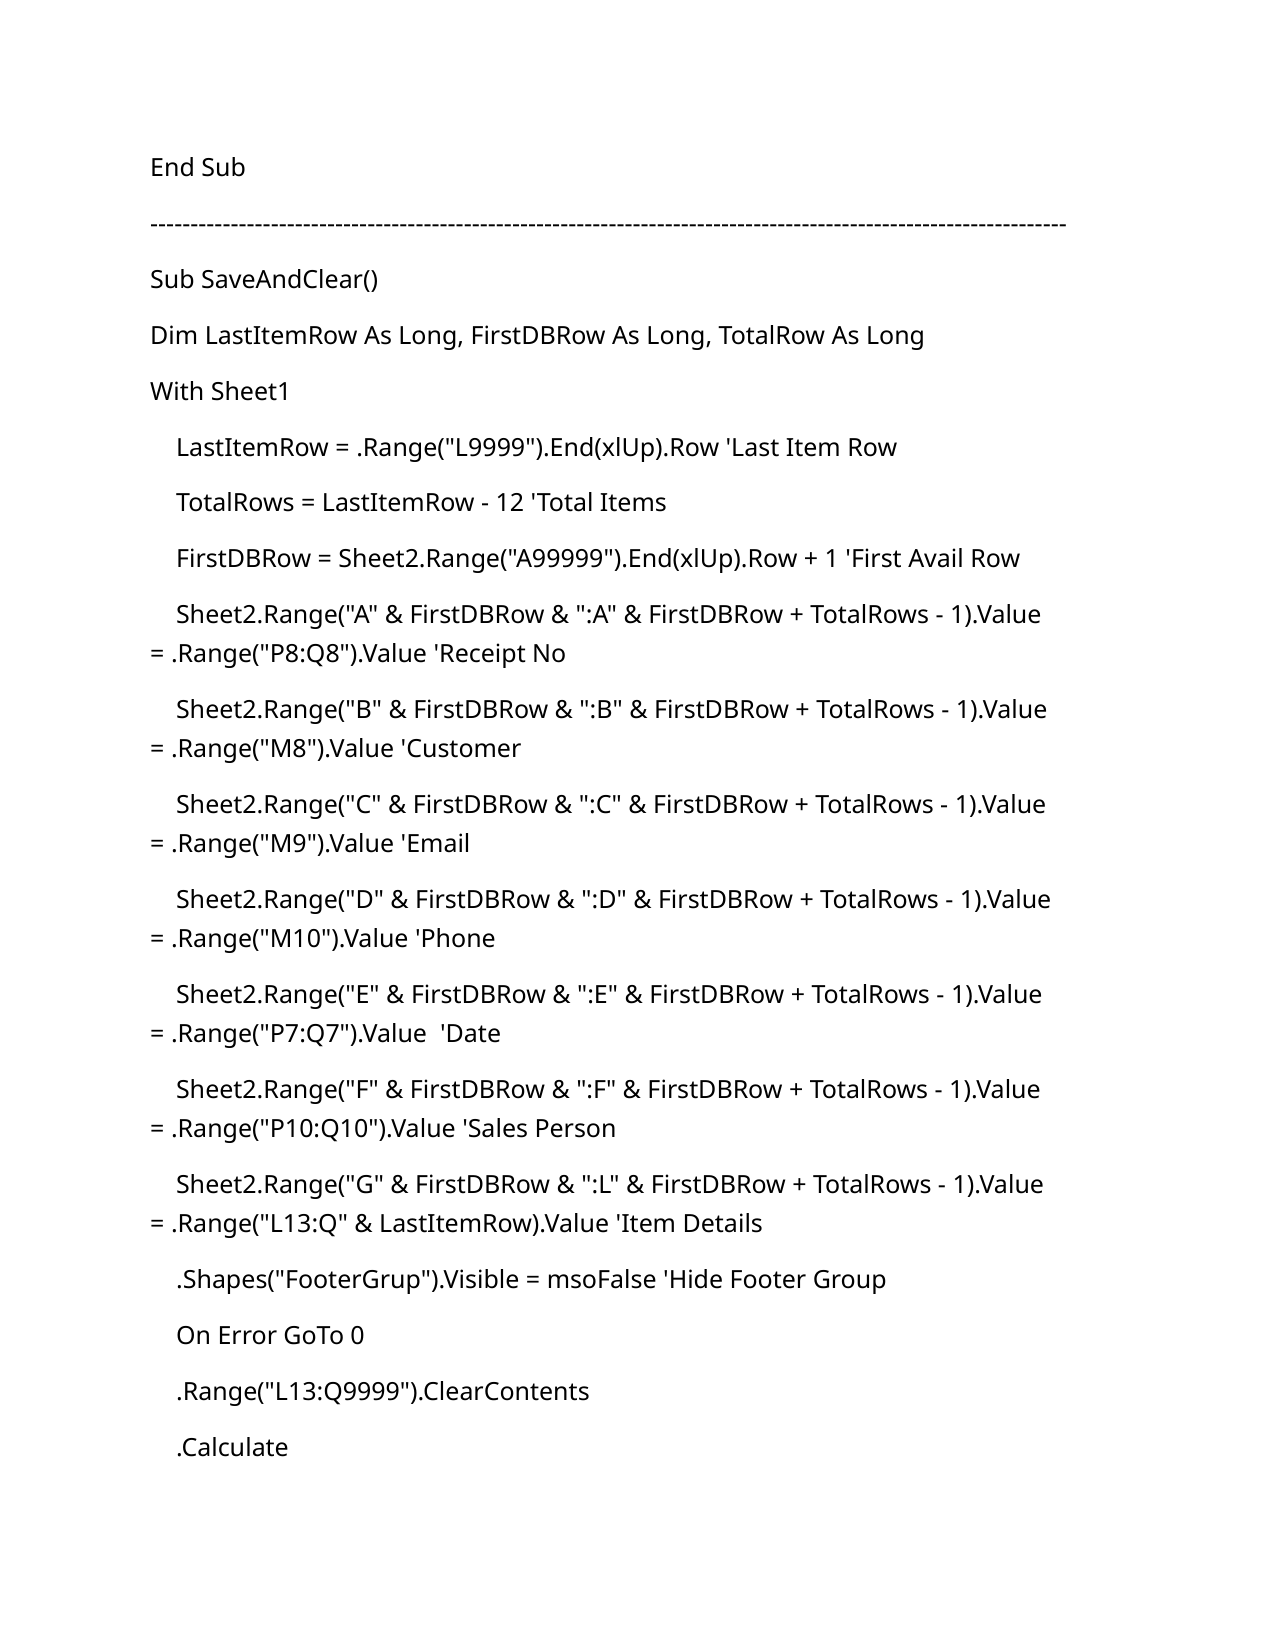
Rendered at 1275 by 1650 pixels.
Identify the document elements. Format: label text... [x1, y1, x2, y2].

text On Error GoTo 0 [150, 1317, 1125, 1352]
text Sheet2.Range("D" & FirstDBRow & ":D" & FirstDBRow + TotalRows - 1).Value = .Range("M10").Value 'Phone [150, 882, 1125, 955]
text FirstDBRow = Sheet2.Range("A99999").End(xlUp).Row + 1 'First Avail Row [150, 541, 1125, 575]
text .Shapes("FooterGrup").Visible = msoFalse 'Hide Footer Group [150, 1262, 1125, 1296]
text LastItemRow = .Range("L9999").End(xlUp).Row 'Last Item Row [150, 429, 1125, 463]
text Sheet2.Range("F" & FirstDBRow & ":F" & FirstDBRow + TotalRows - 1).Value = .Range("P10:Q10").Value 'Sales Person [150, 1072, 1125, 1145]
text End Sub [150, 150, 1125, 184]
text Dim LastItemRow As Long, FirstDBRow As Long, TotalRow As Long [150, 317, 1125, 352]
text Sheet2.Range("E" & FirstDBRow & ":E" & FirstDBRow + TotalRows - 1).Value = .Range("P7:Q7").Value 'Date [150, 977, 1125, 1050]
text Sheet2.Range("A" & FirstDBRow & ":A" & FirstDBRow + TotalRows - 1).Value = .Range("P8:Q8").Value 'Receipt No [150, 597, 1125, 670]
text ------------------------------------------------------------------------------------------------------------------ [150, 206, 1125, 240]
text Sub SaveAndClear() [150, 262, 1125, 296]
text TotalRows = LastItemRow - 12 'Total Items [150, 485, 1125, 519]
text .Range("L13:Q9999").ClearContents [150, 1373, 1125, 1407]
text .Calculate [150, 1429, 1125, 1463]
text With Sheet1 [150, 373, 1125, 407]
text Sheet2.Range("B" & FirstDBRow & ":B" & FirstDBRow + TotalRows - 1).Value = .Range("M8").Value 'Customer [150, 692, 1125, 765]
text Sheet2.Range("G" & FirstDBRow & ":L" & FirstDBRow + TotalRows - 1).Value = .Range("L13:Q" & LastItemRow).Value 'Item Details [150, 1167, 1125, 1240]
text Sheet2.Range("C" & FirstDBRow & ":C" & FirstDBRow + TotalRows - 1).Value = .Range("M9").Value 'Email [150, 787, 1125, 860]
